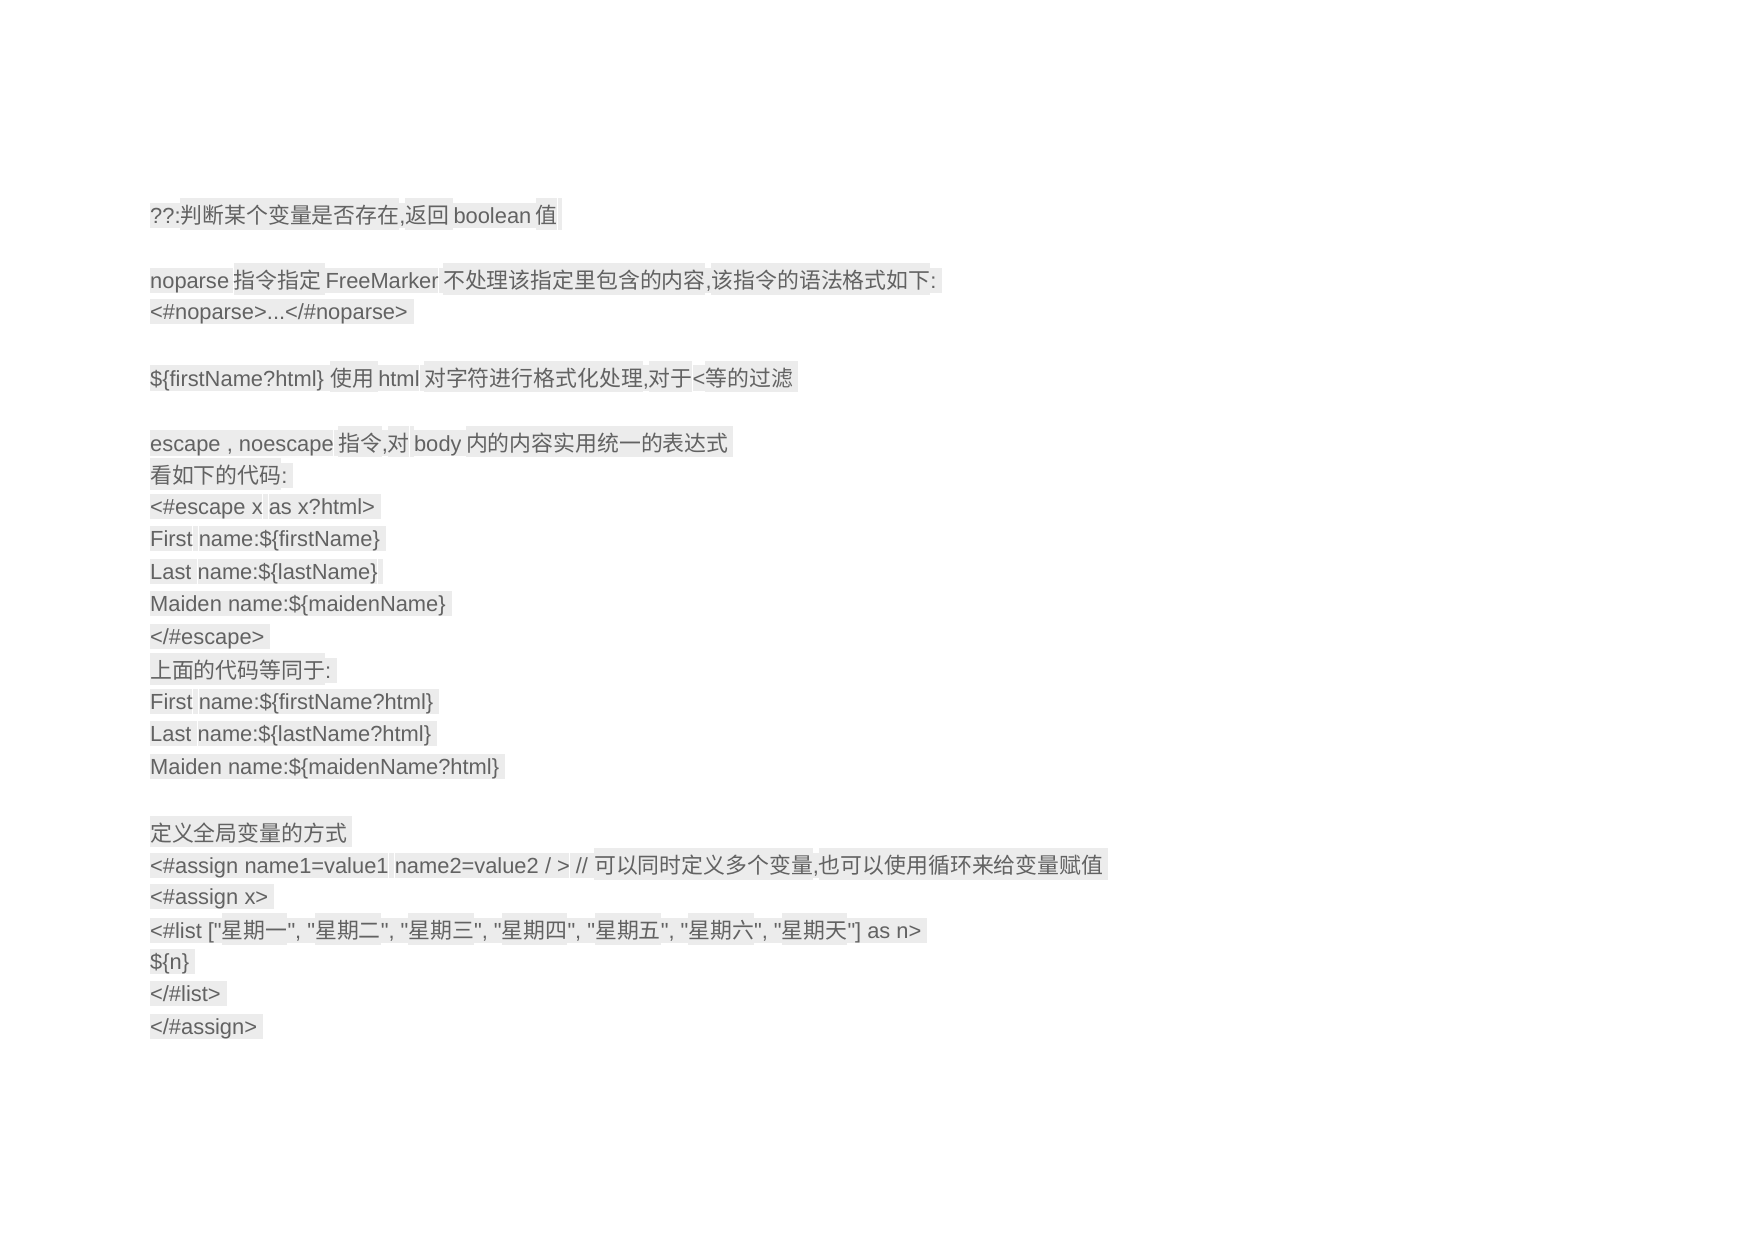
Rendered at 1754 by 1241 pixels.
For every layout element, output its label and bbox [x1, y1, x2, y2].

text [150, 198, 1604, 1043]
